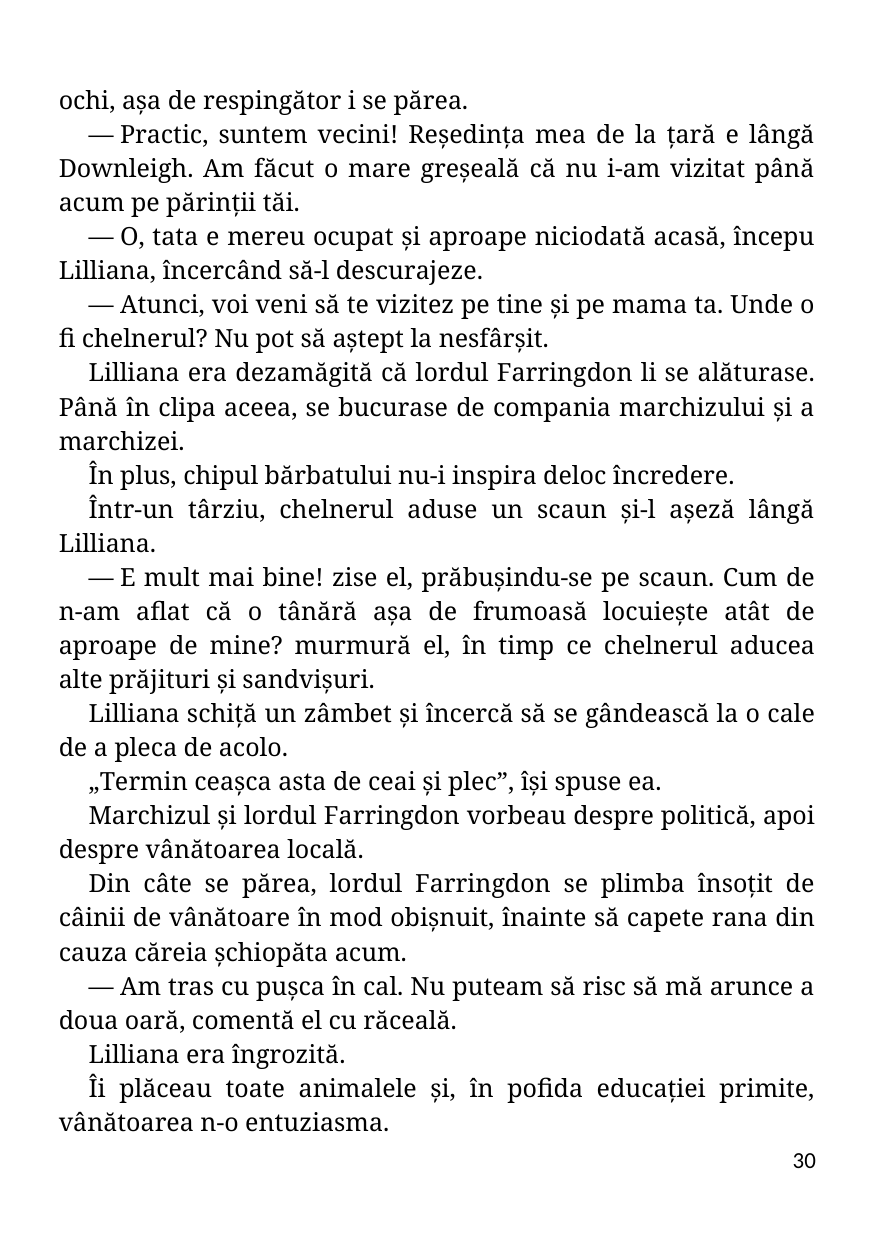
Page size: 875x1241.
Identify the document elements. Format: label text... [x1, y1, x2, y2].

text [58, 83, 816, 117]
text — Atunci, voi veni să te vizitez pe tine și pe mama ta. Unde o fi chelnerul? Nu pot să aștept la nesfârșit. [58, 287, 816, 355]
text Marchizul și lordul Farringdon vorbeau despre politică, apoi despre vânătoarea locală. [58, 798, 816, 866]
text Lilliana era îngrozită. [58, 1036, 816, 1070]
text — O, tata e mereu ocupat și aproape niciodată acasă, începu Lilliana, încercând să-l descurajeze. [58, 219, 816, 287]
text Lilliana schiță un zâmbet și încercă să se gândească la o cale de a pleca de acolo. [58, 696, 816, 764]
text Lilliana era dezamăgită că lordul Farringdon li se alăturase. Până în clipa aceea, se bucurase de compania marchizului și a marchizei. [58, 355, 816, 457]
text — Am tras cu pușca în cal. Nu puteam să risc să mă arunce a doua oară, comentă el cu răceală. [58, 968, 816, 1036]
text Din câte se părea, lordul Farringdon se plimba însoțit de câinii de vânătoare în mod obișnuit, înainte să capete rana din cauza căreia șchiopăta acum. [58, 866, 816, 968]
text „Termin ceașca asta de ceai și plec”, își spuse ea. [58, 764, 816, 798]
text Îi plăceau toate animalele și, în pofida educației primite, vânătoarea n-o entuziasma. [58, 1070, 816, 1138]
text În plus, chipul bărbatului nu-i inspira deloc încredere. [58, 457, 816, 491]
text — Practic, suntem vecini! Reședința mea de la țară e lângă Downleigh. Am făcut o mare greșeală că nu i-am vizitat până acum pe părinții tăi. [58, 117, 816, 219]
text Într-un târziu, chelnerul aduse un scaun și-l așeză lângă Lilliana. [58, 491, 816, 559]
text — E mult mai bine! zise el, prăbușindu-se pe scaun. Cum de n-am aflat că o tânără așa de frumoasă locuiește atât de aproape de mine? murmură el, în timp ce chelnerul aducea alte prăjituri și sandvișuri. [58, 559, 816, 696]
